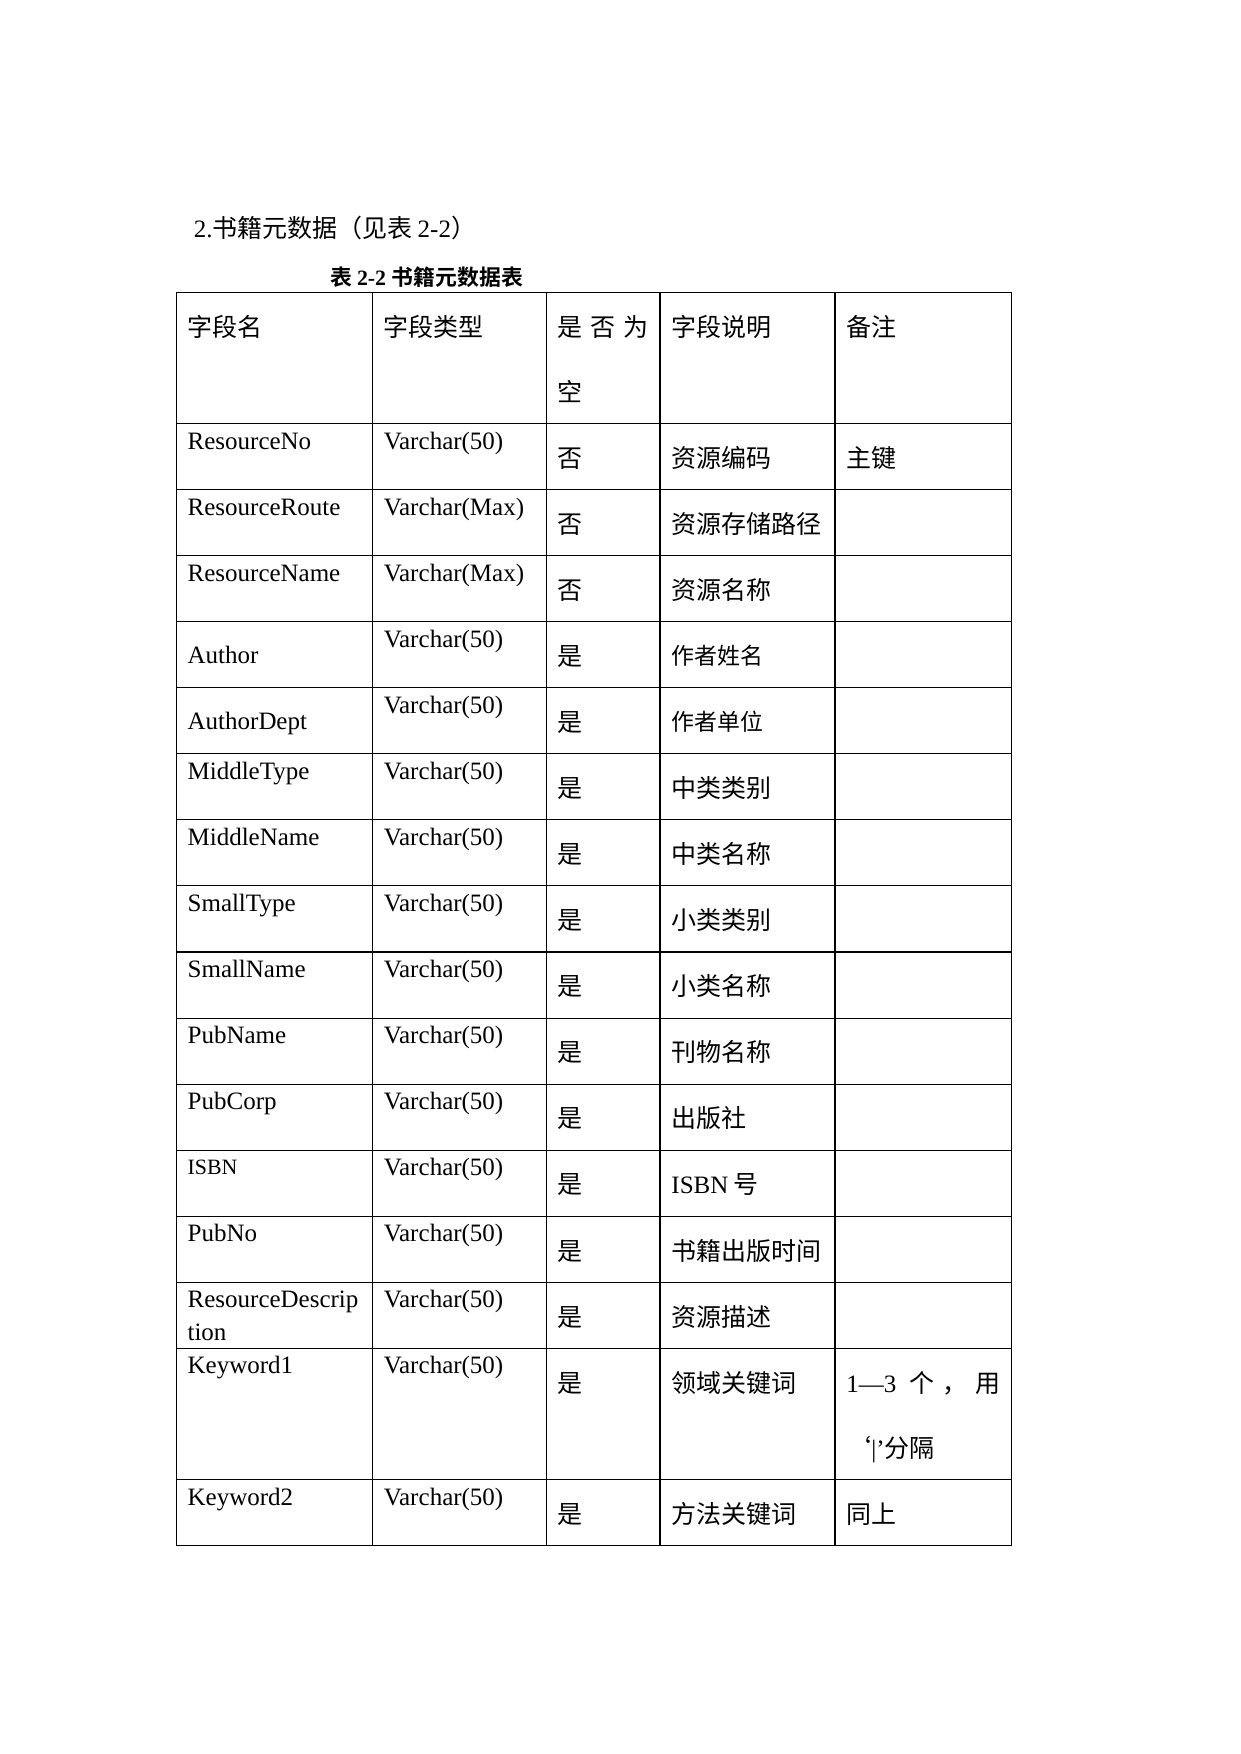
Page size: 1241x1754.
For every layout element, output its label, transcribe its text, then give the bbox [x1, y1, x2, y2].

table_cell 同上 [836, 1480, 1011, 1545]
table_cell Varchar(50) [373, 1019, 546, 1083]
table_cell 书籍出版时间 [661, 1217, 834, 1282]
table_cell Varchar(50) [373, 622, 546, 687]
table_cell 是 [547, 1217, 659, 1282]
table_cell 资源存储路径 [661, 490, 834, 555]
table_cell [836, 1151, 1011, 1216]
table_cell 资源名称 [661, 556, 834, 621]
table_cell [836, 490, 1011, 555]
table_cell [836, 1283, 1011, 1348]
table_cell [836, 886, 1011, 951]
table_cell 是 [547, 688, 659, 753]
table_cell PubName [177, 1019, 372, 1083]
table_cell [836, 754, 1011, 819]
table_cell 作者姓名 [661, 622, 834, 687]
table_cell PubCorp [177, 1085, 372, 1149]
table_header 字段类型 [373, 293, 546, 423]
table_cell Varchar(50) [373, 1283, 546, 1348]
table_cell 是 [547, 820, 659, 885]
table_cell PubNo [177, 1217, 372, 1282]
table_cell Varchar(50) [373, 688, 546, 753]
table_cell 作者单位 [661, 688, 834, 753]
table_cell Varchar(50) [373, 1217, 546, 1282]
table_cell 是 [547, 754, 659, 819]
table_cell Varchar(50) [373, 754, 546, 819]
table_cell 是 [547, 1349, 659, 1479]
table_cell Varchar(50) [373, 953, 546, 1017]
table_cell [836, 1085, 1011, 1149]
table_cell SmallType [177, 886, 372, 951]
table_cell Varchar(50) [373, 820, 546, 885]
table_cell 是 [547, 1480, 659, 1545]
table_cell [836, 1217, 1011, 1282]
table_cell 是 [547, 1019, 659, 1083]
table_cell ResourceRoute [177, 490, 372, 555]
table_cell Varchar(50) [373, 886, 546, 951]
table_cell [836, 820, 1011, 885]
text 表2-2 书籍元数据表 [187, 259, 1053, 292]
table_cell 是 [547, 953, 659, 1017]
table_cell 资源描述 [661, 1283, 834, 1348]
table_cell 领域关键词 [661, 1349, 834, 1479]
table_cell 是 [547, 1283, 659, 1348]
table_header 字段说明 [661, 293, 834, 423]
table_cell 否 [547, 424, 659, 489]
table_header 备注 [836, 293, 1011, 423]
table_cell Varchar(50) [373, 424, 546, 489]
table_cell 主键 [836, 424, 1011, 489]
table_cell 资源编码 [661, 424, 834, 489]
table_cell ISBN [177, 1151, 372, 1216]
table_cell 是 [547, 1085, 659, 1149]
table_cell 否 [547, 490, 659, 555]
table_cell 否 [547, 556, 659, 621]
table_cell [836, 556, 1011, 621]
table_cell ResourceDescription [177, 1283, 372, 1348]
table_cell MiddleType [177, 754, 372, 819]
table_cell 方法关键词 [661, 1480, 834, 1545]
table_cell 1—3个，用‘|’分隔 [836, 1349, 1011, 1479]
table_cell ResourceName [177, 556, 372, 621]
table_cell [836, 688, 1011, 753]
table_cell 是 [547, 1151, 659, 1216]
table_cell ISBN号 [661, 1151, 834, 1216]
table_cell ResourceNo [177, 424, 372, 489]
table_cell Varchar(Max) [373, 490, 546, 555]
table_cell Varchar(50) [373, 1151, 546, 1216]
table_cell Varchar(Max) [373, 556, 546, 621]
table_cell 刊物名称 [661, 1019, 834, 1083]
table_cell Keyword2 [177, 1480, 372, 1545]
table_cell 中类类别 [661, 754, 834, 819]
table_cell Varchar(50) [373, 1349, 546, 1479]
table_cell 是 [547, 886, 659, 951]
table_cell [836, 1019, 1011, 1083]
table_cell 中类名称 [661, 820, 834, 885]
table_cell [836, 622, 1011, 687]
table_cell 是 [547, 622, 659, 687]
table_header 是否为空 [547, 293, 659, 423]
table_cell Author [177, 622, 372, 687]
table_cell [836, 953, 1011, 1017]
table_cell 出版社 [661, 1085, 834, 1149]
table_cell SmallName [177, 953, 372, 1017]
table_cell MiddleName [177, 820, 372, 885]
table_cell Varchar(50) [373, 1480, 546, 1545]
text 2.书籍元数据（见表2-2） [187, 194, 1053, 259]
table_cell 小类类别 [661, 886, 834, 951]
table_cell 小类名称 [661, 953, 834, 1017]
table_cell AuthorDept [177, 688, 372, 753]
table_cell Varchar(50) [373, 1085, 546, 1149]
table_cell Keyword1 [177, 1349, 372, 1479]
table_header 字段名 [177, 293, 372, 423]
